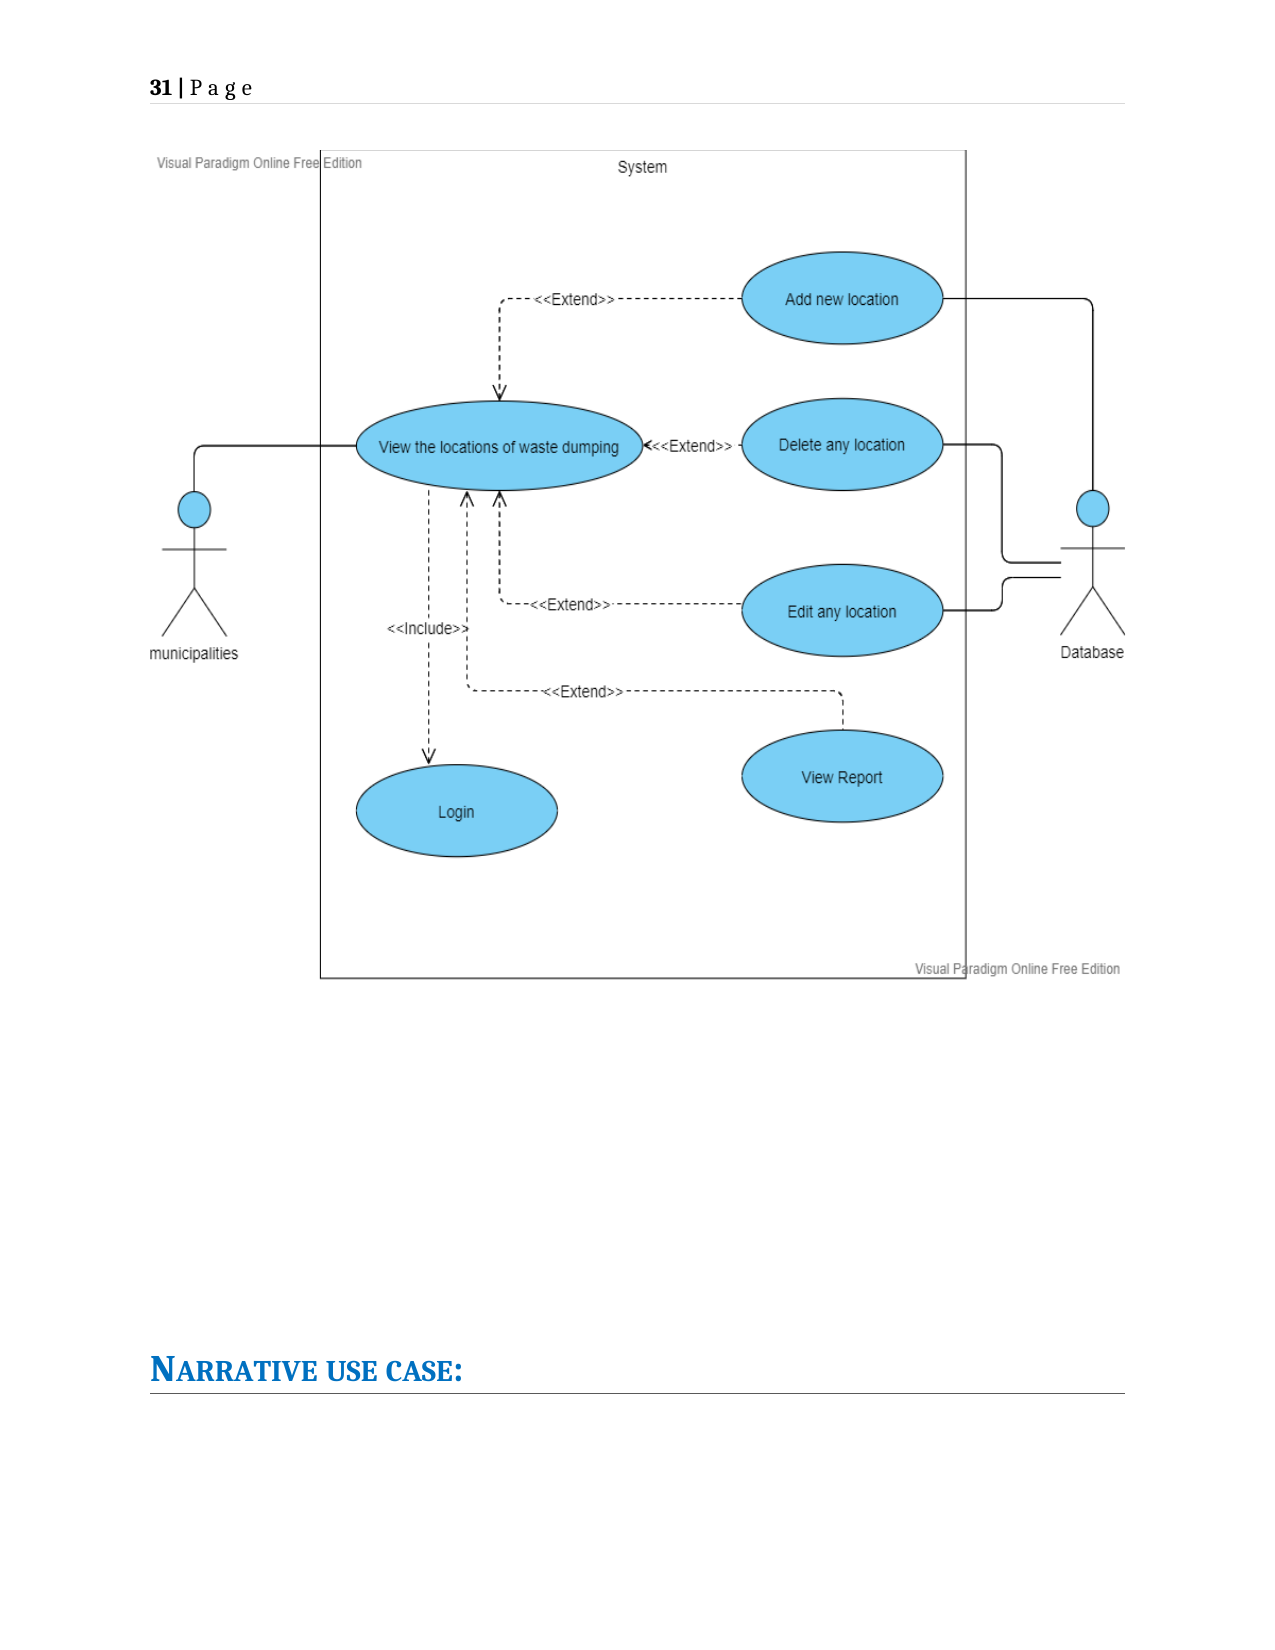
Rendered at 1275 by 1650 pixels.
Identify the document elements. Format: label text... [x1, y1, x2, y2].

picture [150, 150, 1125, 980]
subtitle Narrative use case: [150, 1347, 1125, 1393]
